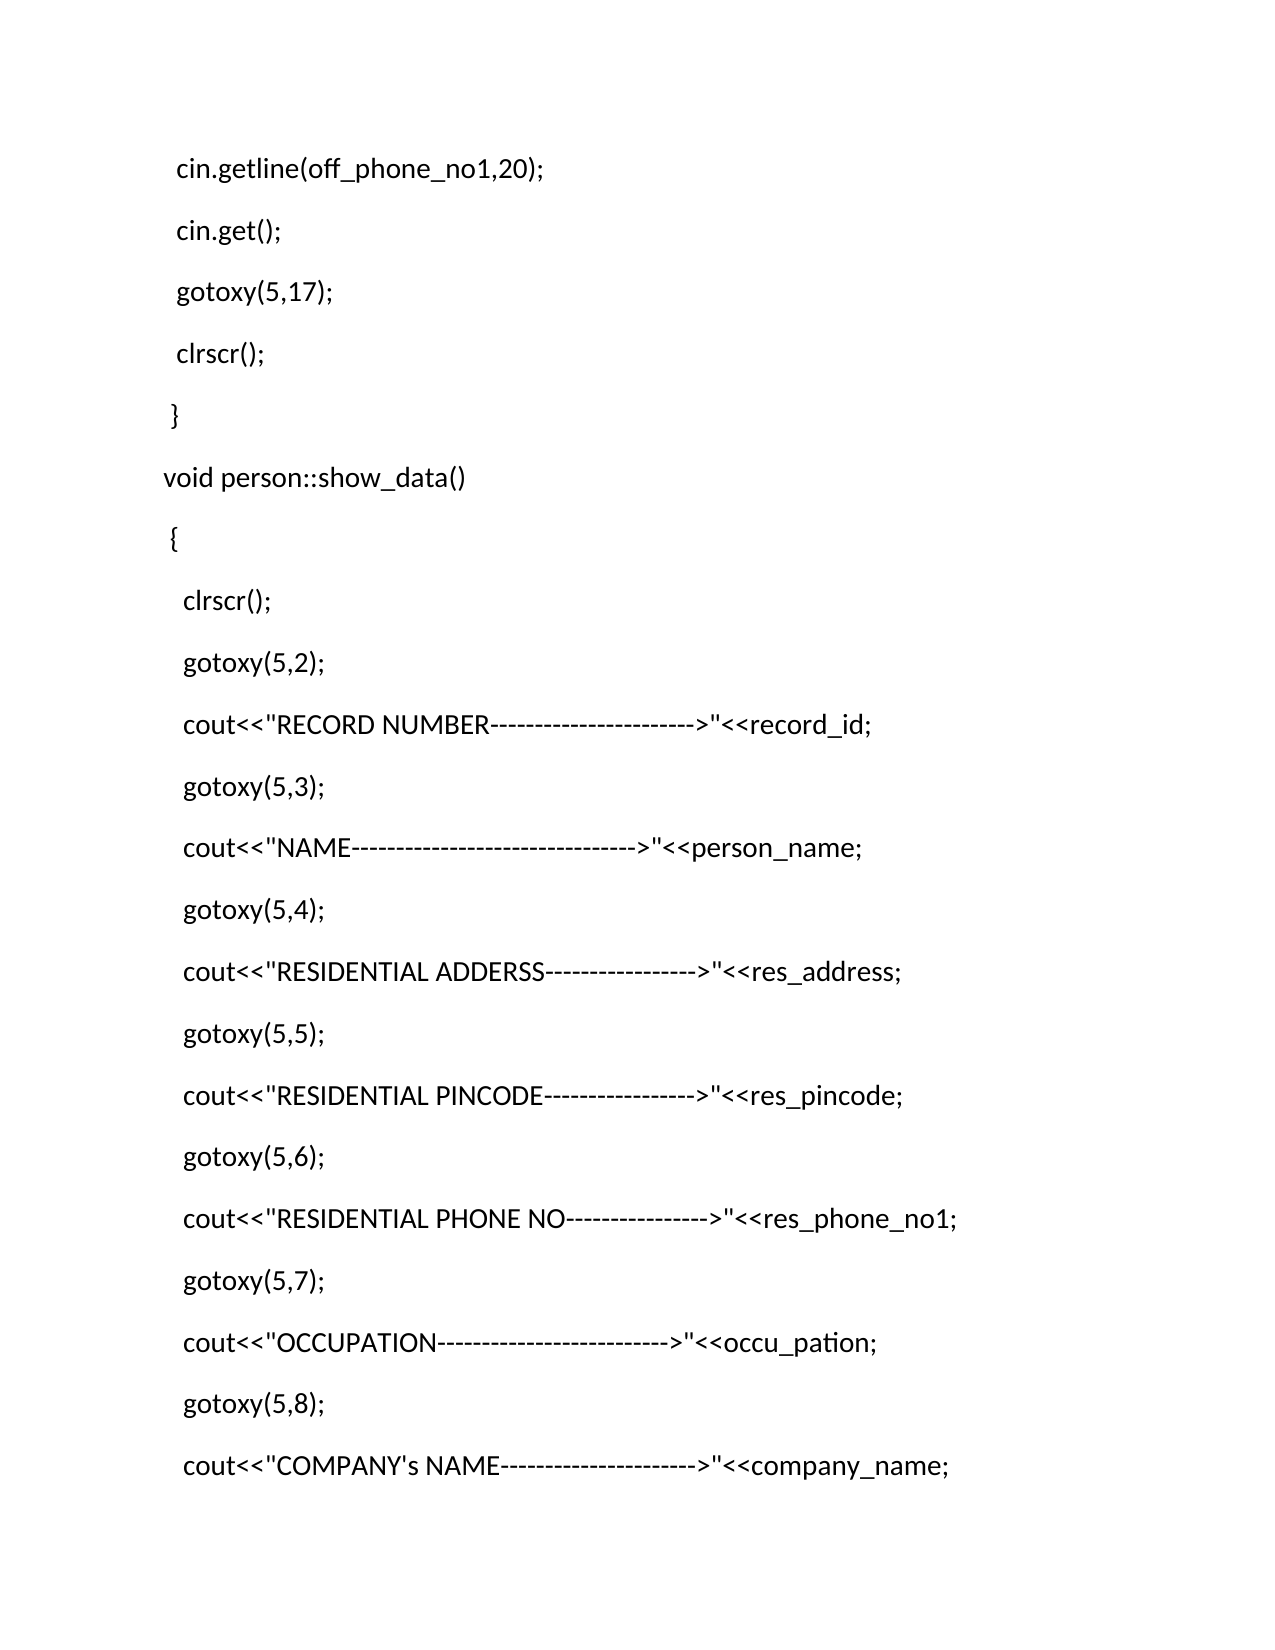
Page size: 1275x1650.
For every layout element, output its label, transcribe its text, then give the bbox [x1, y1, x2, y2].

text cout<<"RESIDENTIAL PHONE NO---------------->"<<res_phone_no1; [150, 1200, 1125, 1236]
text } [150, 397, 1125, 433]
text cout<<"NAME-------------------------------->"<<person_name; [150, 829, 1125, 865]
text cout<<"RESIDENTIAL PINCODE----------------->"<<res_pincode; [150, 1077, 1125, 1112]
text cout<<"RECORD NUMBER----------------------->"<<record_id; [150, 706, 1125, 742]
text gotoxy(5,5); [150, 1015, 1125, 1050]
text gotoxy(5,3); [150, 768, 1125, 803]
text gotoxy(5,6); [150, 1138, 1125, 1174]
text gotoxy(5,7); [150, 1262, 1125, 1297]
text { [150, 521, 1125, 556]
text gotoxy(5,8); [150, 1385, 1125, 1421]
text void person::show_data() [150, 459, 1125, 494]
text clrscr(); [150, 335, 1125, 371]
text cin.getline(off_phone_no1,20); [150, 150, 1125, 186]
text cout<<"RESIDENTIAL ADDERSS----------------->"<<res_address; [150, 953, 1125, 989]
text cin.get(); [150, 212, 1125, 247]
text gotoxy(5,2); [150, 644, 1125, 680]
text cout<<"OCCUPATION-------------------------->"<<occu_pation; [150, 1324, 1125, 1359]
text clrscr(); [150, 582, 1125, 618]
text cout<<"COMPANY's NAME---------------------->"<<company_name; [150, 1447, 1125, 1483]
text gotoxy(5,17); [150, 273, 1125, 309]
text gotoxy(5,4); [150, 891, 1125, 927]
